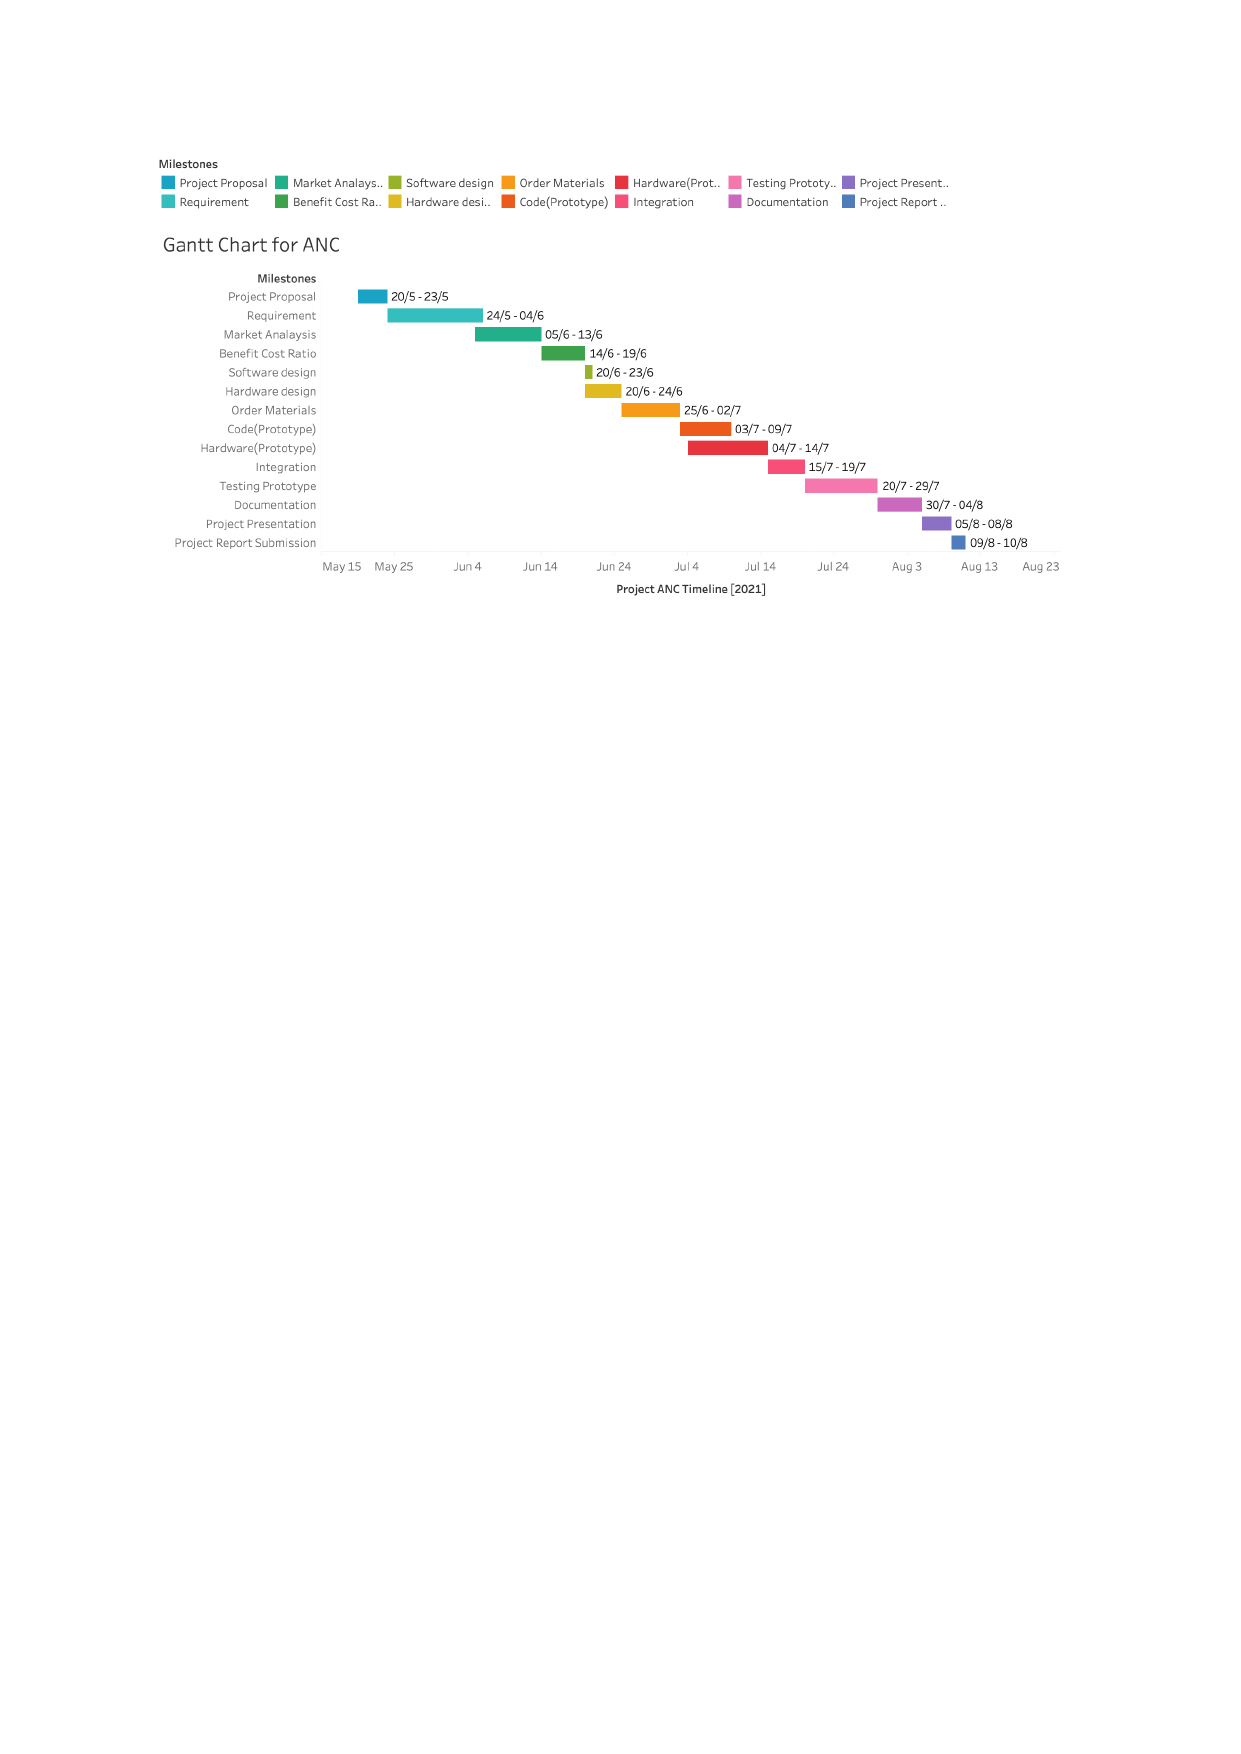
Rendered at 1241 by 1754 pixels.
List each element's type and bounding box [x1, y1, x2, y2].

picture [150, 150, 1090, 609]
